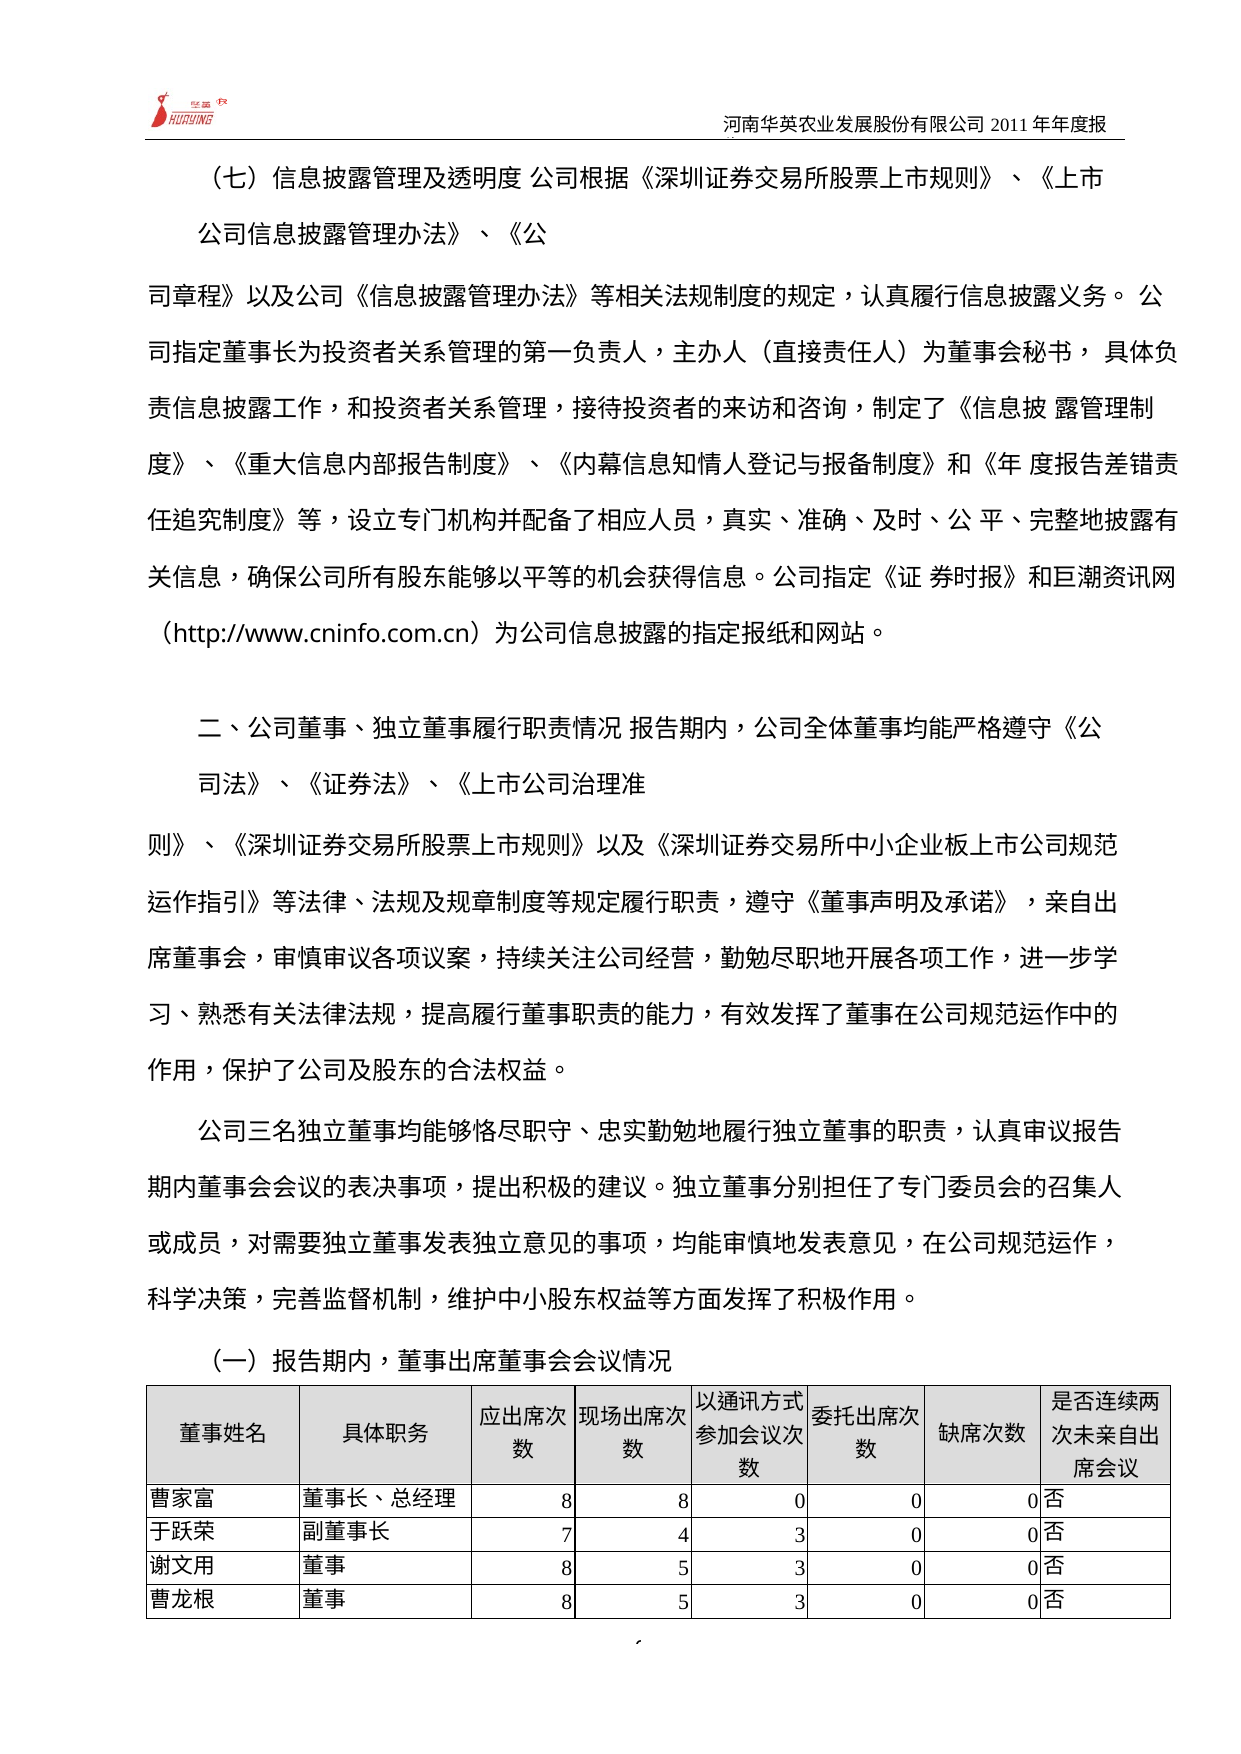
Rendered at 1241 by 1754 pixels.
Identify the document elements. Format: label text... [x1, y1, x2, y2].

table_cell 谢文用 [147, 1552, 299, 1584]
table_header 以通讯方式 参加会议次 数 [692, 1386, 807, 1483]
table_cell 曹龙根 [147, 1585, 299, 1618]
table_cell 3 [692, 1518, 807, 1551]
table_cell 否 [1041, 1552, 1170, 1584]
table_cell 0 [808, 1552, 924, 1584]
table_cell 0 [925, 1585, 1040, 1618]
table_cell 董事 [300, 1585, 471, 1618]
table_header 董事姓名 [147, 1386, 299, 1483]
table_header 是否连续两 次未亲自出 席会议 [1041, 1386, 1170, 1483]
table_cell 0 [925, 1518, 1040, 1551]
table_cell 8 [472, 1585, 574, 1618]
table_cell 8 [472, 1485, 574, 1517]
table_header 委托出席次 数 [808, 1386, 924, 1483]
table_cell 4 [576, 1518, 691, 1551]
text 则》、《深圳证券交易所股票上市规则》以及《深圳证券交易所中小企业板上市公司规范 运作指引》等法律、法规及规章制度等规定履行职责，遵守《董事声明及承诺》，亲自出 席董事会，审慎审议各项议案，持续关注公司经营，勤勉尽职地开展各项工作，进一步学 习、熟悉有关法律法规，提高履行董事职责的能力，有效发挥了董事在公司规范运作中的 作用，保护了公司及股东的合法权益。 [148, 828, 1122, 1087]
picture [148, 88, 217, 131]
text （一）报告期内，董事出席董事会会议情况 [198, 1343, 725, 1377]
table_cell 董事 [300, 1552, 471, 1584]
table_cell 曹家富 [147, 1485, 299, 1517]
table_cell 副董事长 [300, 1518, 471, 1551]
table_cell 0 [925, 1552, 1040, 1584]
table_cell 0 [925, 1485, 1040, 1517]
text （七）信息披露管理及透明度 公司根据《深圳证券交易所股票上市规则》、《上市公司信息披露管理办法》、《公 [198, 161, 1125, 251]
table_header 应出席次 数 [472, 1386, 574, 1483]
table_cell 0 [808, 1585, 924, 1618]
table_cell 3 [692, 1552, 807, 1584]
table_cell 3 [692, 1585, 807, 1618]
text 司章程》以及公司《信息披露管理办法》等相关法规制度的规定，认真履行信息披露义务。 公司指定董事长为投资者关系管理的第一负责人，主办人（直接责任人）为董事会秘书， 具体负责信息披露工作，和投资者关系管理，接待投资者的来访和咨询，制定了《信息披 露管理制度》、《重大信息内部报告制度》、《内幕信息知情人登记与报备制度》和《年 度报告差错责任追究制度》等，设立专门机构并配备了相应人员，真实、准确、及时、公 平、完整地披露有关信息，确保公司所有股东能够以平等的机会获得信息。公司指定《证 券时报》和巨潮资讯网（http://www.cninfo.com.cn）为公司信息披露的指定报纸和网站。 [148, 278, 1184, 649]
table_cell 于跃荣 [147, 1518, 299, 1551]
table_header 缺席次数 [925, 1386, 1040, 1483]
table_header 具体职务 [300, 1386, 471, 1483]
table_cell 0 [808, 1518, 924, 1551]
table_cell 否 [1041, 1585, 1170, 1618]
text 二、公司董事、独立董事履行职责情况 报告期内，公司全体董事均能严格遵守《公司法》、《证券法》、《上市公司治理准 [198, 711, 1125, 801]
table_cell 0 [692, 1485, 807, 1517]
table_cell 5 [576, 1585, 691, 1618]
table_cell 8 [472, 1552, 574, 1584]
text 公司三名独立董事均能够恪尽职守、忠实勤勉地履行独立董事的职责，认真审议报告 期内董事会会议的表决事项，提出积极的建议。独立董事分别担任了专门委员会的召集人 或成员，对需要独立董事发表独立意见的事项，均能审慎地发表意见，在公司规范运作， 科学决策，完善监督机制，维护中小股东权益等方面发挥了积极作用。 [148, 1113, 1123, 1316]
table_cell 董事长、总经理 [300, 1485, 471, 1517]
table_cell 5 [576, 1552, 691, 1584]
table_cell 8 [576, 1485, 691, 1517]
table_cell 否 [1041, 1518, 1170, 1551]
table_cell 0 [808, 1485, 924, 1517]
table_cell 7 [472, 1518, 574, 1551]
table_header 现场出席次 数 [576, 1386, 691, 1483]
table_cell 否 [1041, 1485, 1170, 1517]
